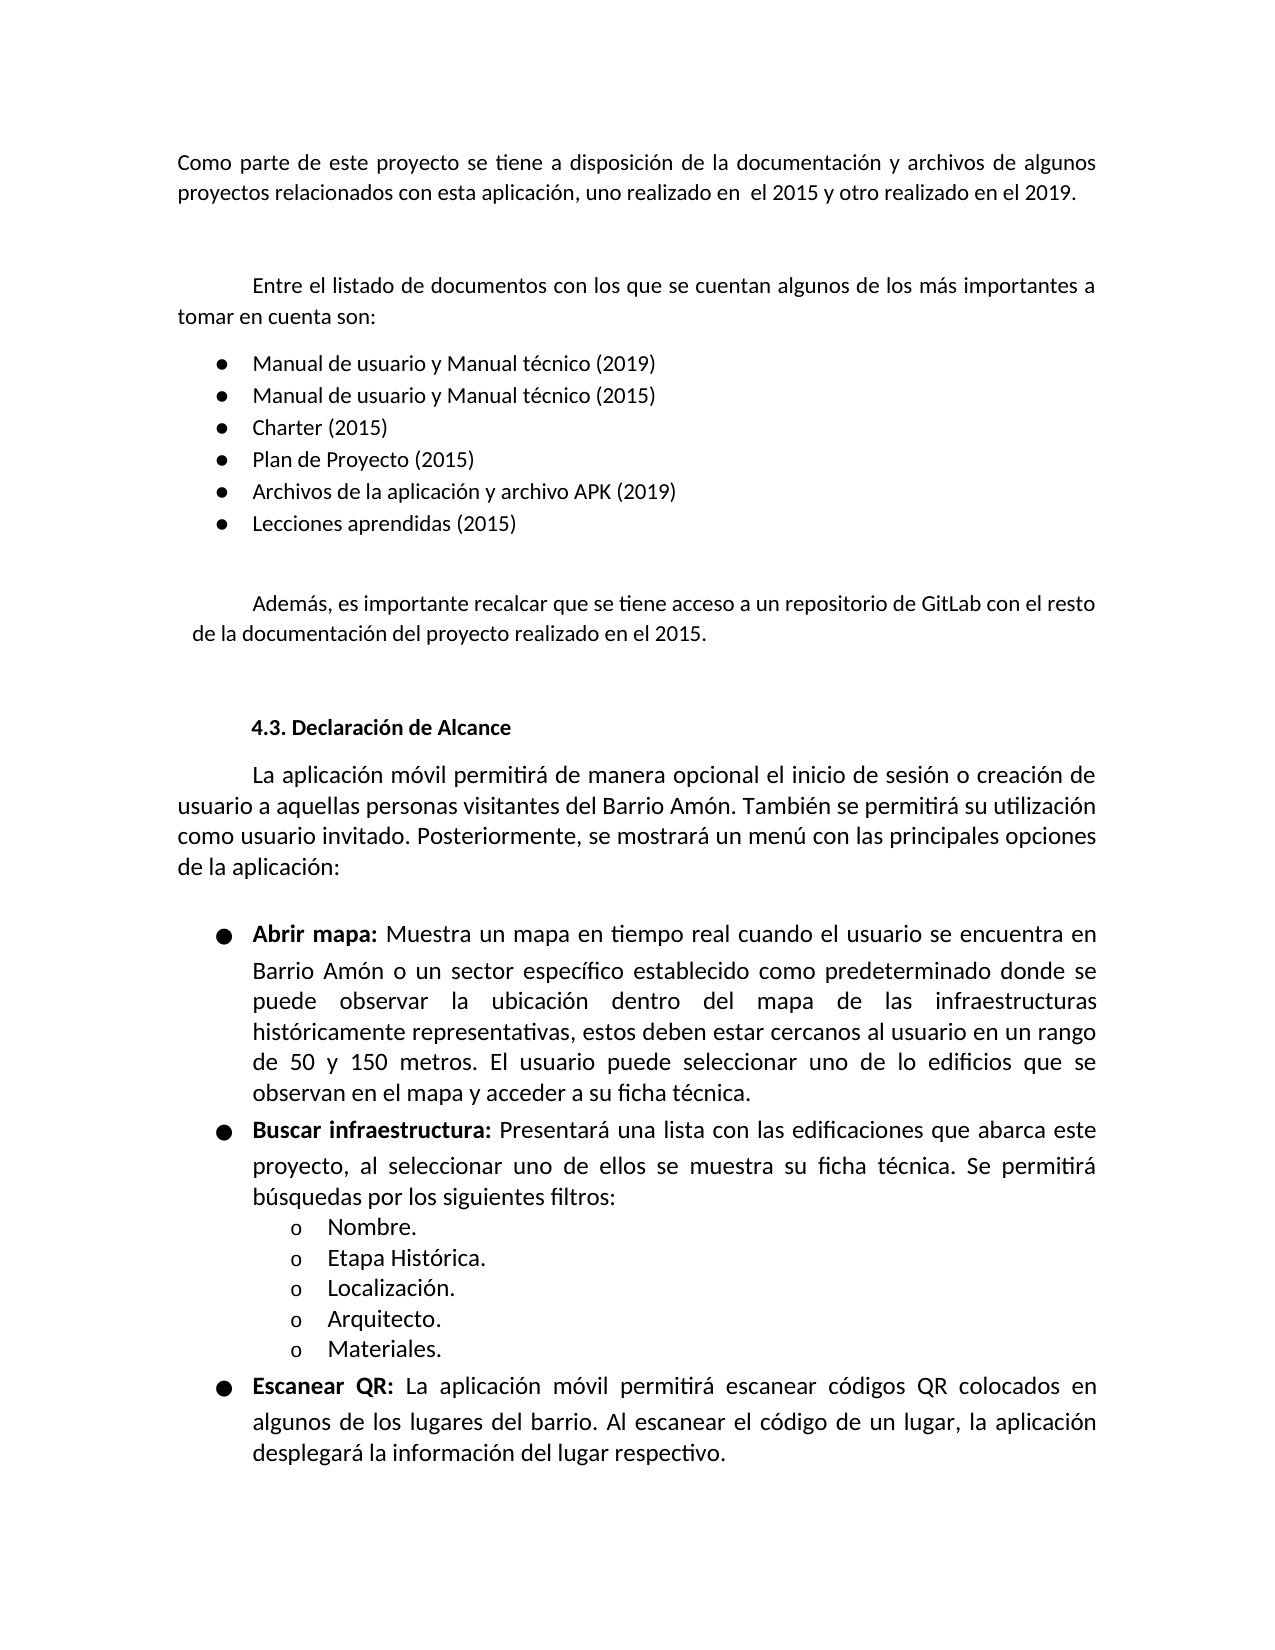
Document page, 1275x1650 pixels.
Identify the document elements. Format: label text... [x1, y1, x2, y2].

list Plan de Proyecto (2015) [215, 445, 1098, 473]
list Arquitecto. [290, 1303, 1098, 1333]
text La aplicación móvil permitirá de manera opcional el inicio de sesión o creación de usuario a aquellas personas visitantes del Barrio Amón. También se permitirá su utilización como usuario invitado. Posteriormente, se mostrará un menú con las principales opciones de la aplicación: [177, 759, 1098, 882]
list Materiales. [290, 1333, 1098, 1364]
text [177, 148, 1098, 206]
list Archivos de la aplicación y archivo APK (2019) [215, 477, 1098, 505]
list Buscar infraestructura: Presentará una lista con las edificaciones que abarca este proyecto, al seleccionar uno de ellos se muestra su ficha técnica. Se permitirá búsquedas por los siguientes filtros: [215, 1107, 1098, 1211]
list Abrir mapa: Muestra un mapa en tiempo real cuando el usuario se encuentra en Barrio Amón o un sector específico establecido como predeterminado donde se puede observar la ubicación dentro del mapa de las infraestructuras históricamente representativas, estos deben estar cercanos al usuario en un rango de 50 y 150 metros. El usuario puede seleccionar uno de lo edificios que se observan en el mapa y acceder a su ficha técnica. [215, 912, 1098, 1107]
text 4.3. Declaración de Alcance [177, 713, 1098, 741]
list Localización. [290, 1272, 1098, 1303]
text Además, es importante recalcar que se tiene acceso a un repositorio de GitLab con el resto de la documentación del proyecto realizado en el 2015. [192, 589, 1098, 647]
text Entre el listado de documentos con los que se cuentan algunos de los más importantes a tomar en cuenta son: [177, 272, 1098, 330]
list Manual de usuario y Manual técnico (2019) [215, 349, 1098, 377]
list Charter (2015) [215, 413, 1098, 441]
list Lecciones aprendidas (2015) [215, 509, 1098, 538]
list Escanear QR: La aplicación móvil permitirá escanear códigos QR colocados en algunos de los lugares del barrio. Al escanear el código de un lugar, la aplicación desplegará la información del lugar respectivo. [215, 1364, 1098, 1467]
list Manual de usuario y Manual técnico (2015) [215, 381, 1098, 409]
list Etapa Histórica. [290, 1242, 1098, 1272]
list Nombre. [290, 1211, 1098, 1242]
